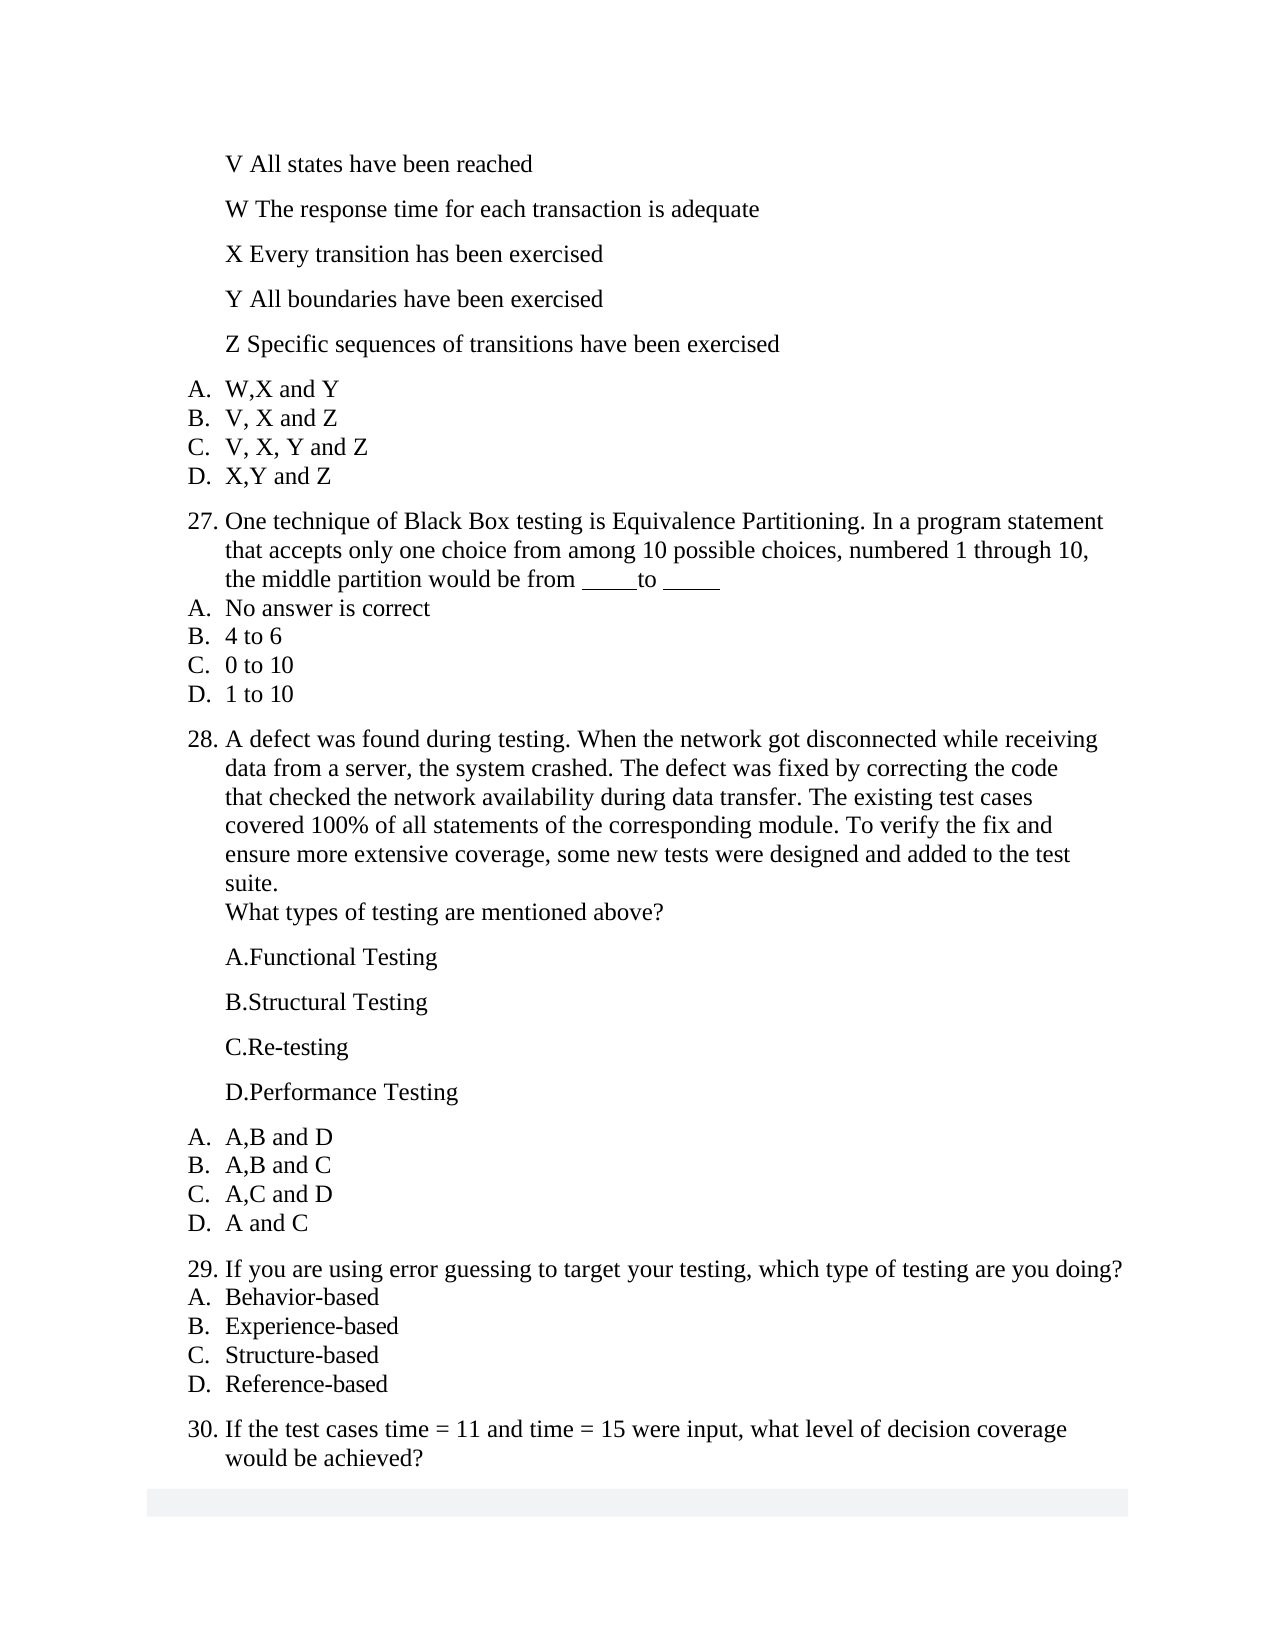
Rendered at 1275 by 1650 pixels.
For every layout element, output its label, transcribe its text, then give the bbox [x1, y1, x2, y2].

text Y All boundaries have been exercised [225, 284, 1262, 313]
list Structure-based [187, 1340, 1262, 1369]
list A,B and C [187, 1151, 1262, 1179]
list 1 to 10 [187, 679, 1262, 708]
list Experience-based [187, 1311, 1262, 1340]
list V, X and Z [187, 403, 1262, 432]
list One technique of Black Box testing is Equivalence Partitioning. In a program statement that accepts only one choice from among 10 possible choices, numbered 1 through 10, the middle partition would be from to [187, 506, 1104, 593]
list A,C and D [187, 1179, 1262, 1208]
text B.Structural Testing C.Re-testing D.Performance Testing [225, 987, 458, 1106]
list V, X, Y and Z [187, 432, 1262, 461]
text Z Specific sequences of transitions have been exercised [225, 329, 1262, 358]
list Behavior-based [187, 1282, 1262, 1311]
list A,B and D [187, 1122, 1262, 1151]
text What types of testing are mentioned above? A.Functional Testing [225, 897, 771, 971]
text V All states have been reached [225, 149, 1262, 178]
list Reference-based [187, 1369, 1262, 1397]
list W,X and Y [187, 374, 1262, 403]
list A and C [187, 1208, 1262, 1237]
list If you are using error guessing to target your testing, which type of testing are you doing? [187, 1254, 1262, 1282]
list No answer is correct [187, 593, 1262, 621]
text W The response time for each transaction is adequate X Every transition has been exercised [225, 194, 771, 268]
list 0 to 10 [187, 650, 1262, 679]
list 4 to 6 [187, 621, 1262, 650]
list If the test cases time = 11 and time = 15 were input, what level of decision coverage would be achieved? [187, 1414, 1067, 1471]
list X,Y and Z [187, 461, 1262, 489]
list A defect was found during testing. When the network got disconnected while receiving data from a server, the system crashed. The defect was fixed by correcting the code that checked the network availability during data transfer. The existing test cases covered 100% of all statements of the corresponding module. To verify the fix and ensure more extensive coverage, some new tests were designed and added to the test suite. [187, 724, 1101, 897]
